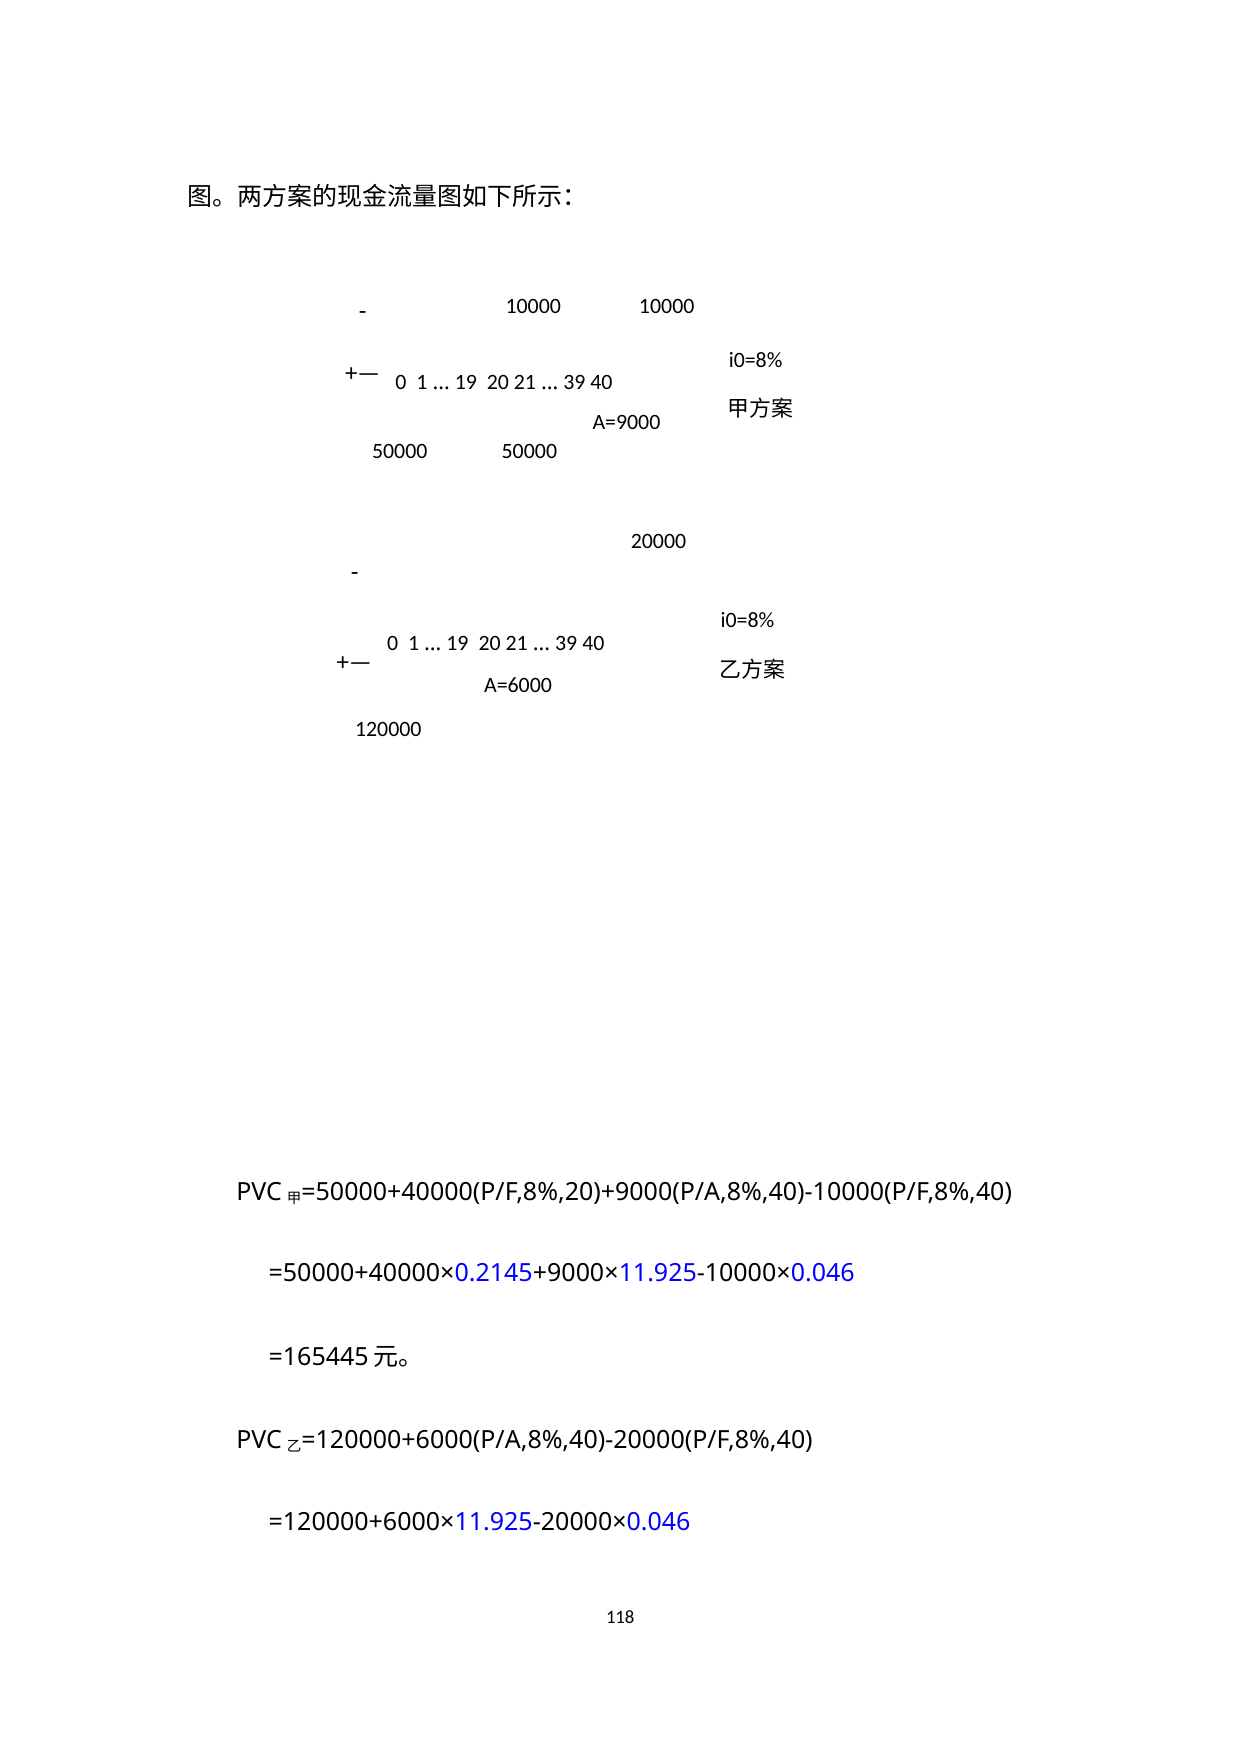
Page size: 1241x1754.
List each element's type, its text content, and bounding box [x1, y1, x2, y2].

text PVC甲=50000+40000(P/F,8%,20)+9000(P/A,8%,40)-10000(P/F,8%,40) [187, 1157, 1053, 1222]
text PVC乙=120000+6000(P/A,8%,40)-20000(P/F,8%,40) [187, 1405, 1053, 1470]
text =50000+40000×0.2145+9000×11.925-10000×0.046 [187, 1240, 1053, 1305]
text =165445元。 [187, 1322, 1053, 1387]
text =120000+6000×11.925-20000×0.046 [187, 1488, 1053, 1553]
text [187, 162, 1053, 227]
